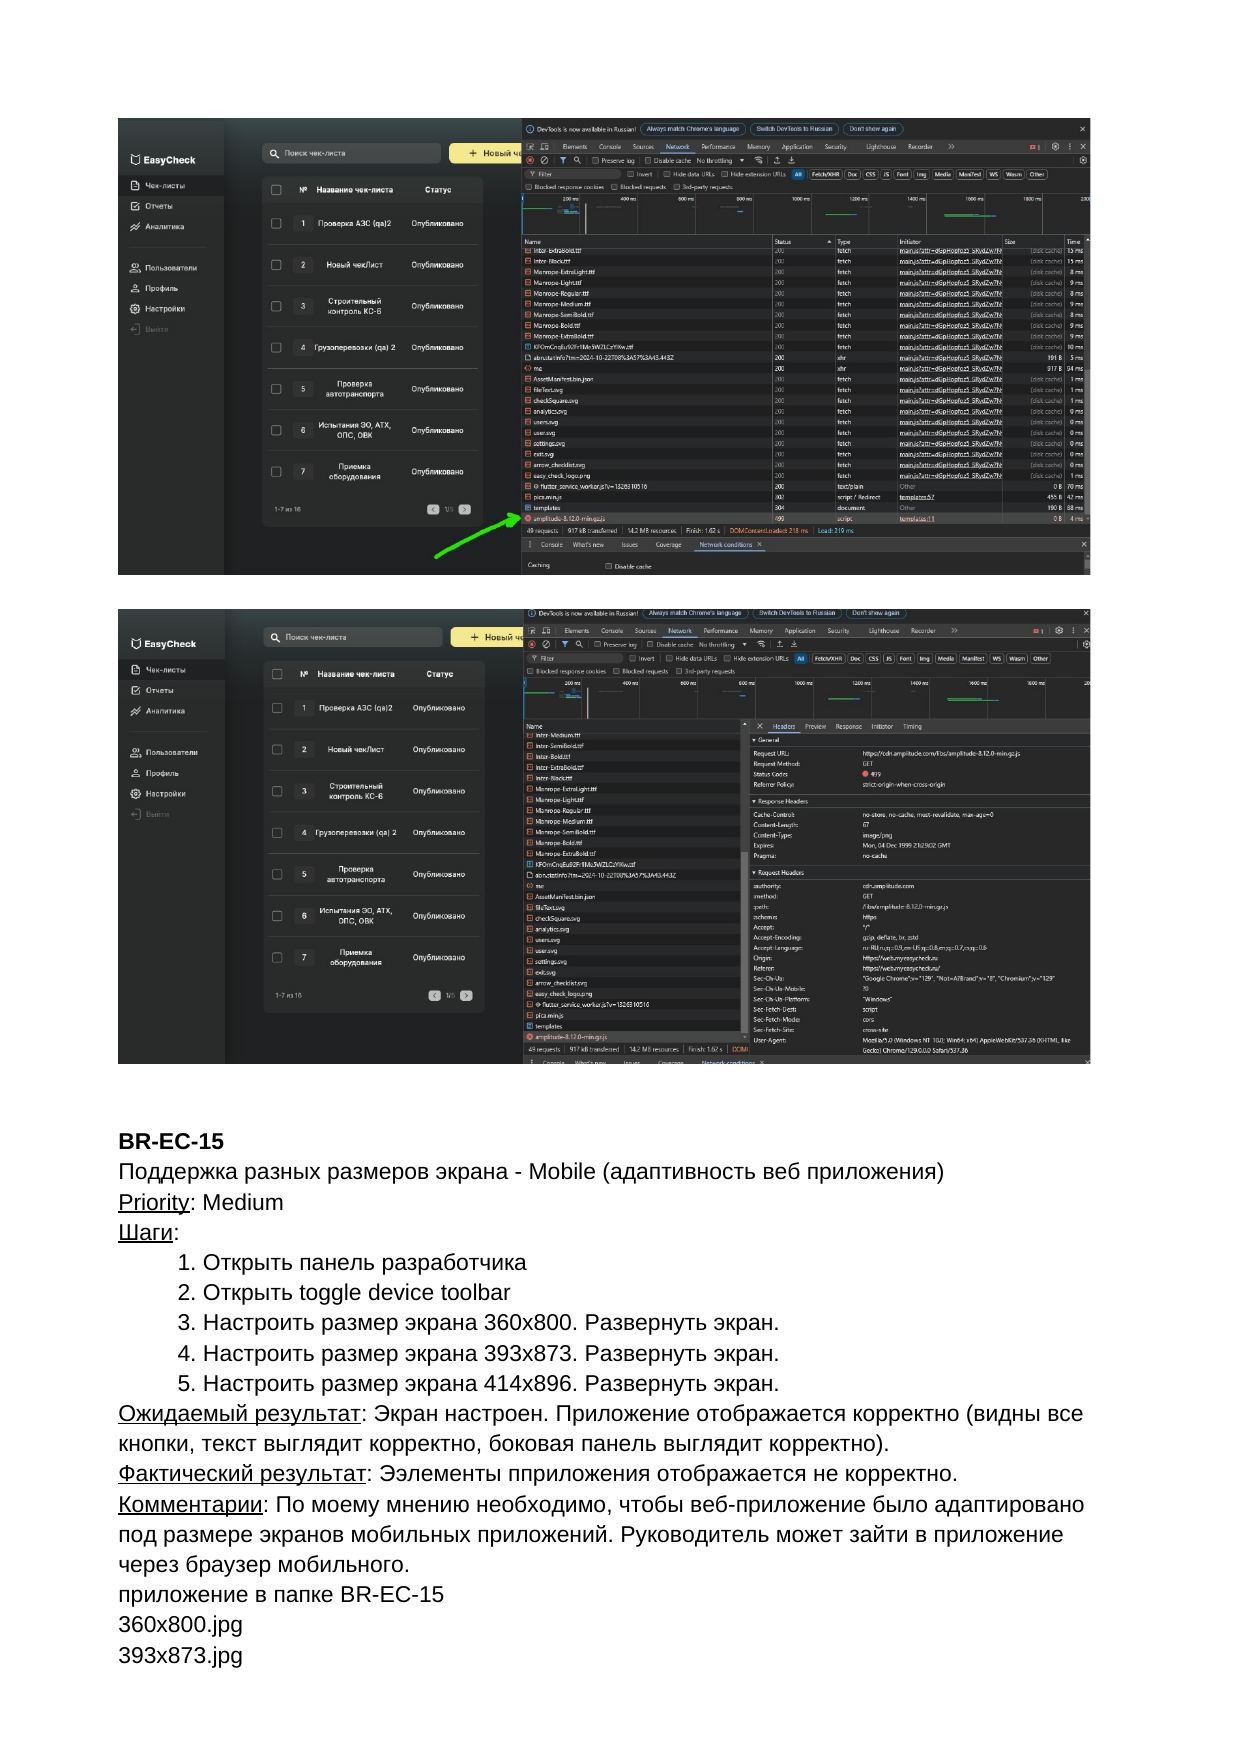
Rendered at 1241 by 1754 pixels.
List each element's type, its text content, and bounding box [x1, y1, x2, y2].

text Ожидаемый результат: Экран настроен. Приложение отображается корректно (видны все кнопки, текст выглядит корректно, боковая панель выглядит корректно). [118, 1400, 1090, 1456]
text Поддержка разных размеров экрана - Mobile (адаптивность веб приложения) [118, 1158, 1090, 1184]
text 4. Настроить размер экрана 393х873. Развернуть экран. [118, 1339, 1090, 1366]
text Комментарии: По моему мнению необходимо, чтобы веб-приложение было адаптировано под размере экранов мобильных приложений. Руководитель может зайти в приложение через браузер мобильного. [118, 1491, 1090, 1577]
text 360х800.jpg [118, 1611, 1090, 1638]
text Priority: Medium [118, 1188, 1090, 1215]
text 2. Открыть toggle device toolbar [118, 1279, 1090, 1305]
text 3. Настроить размер экрана 360х800. Развернуть экран. [118, 1309, 1090, 1336]
picture [118, 609, 1091, 1064]
text 393х873.jpg [118, 1642, 1090, 1668]
text 1. Открыть панель разработчика [118, 1249, 1090, 1275]
text Фактический результат: Ээлементы пприложения отображается не корректно. [118, 1460, 1090, 1487]
picture [118, 118, 1091, 575]
text Шаги: [118, 1219, 1090, 1245]
text 5. Настроить размер экрана 414х896. Развернуть экран. [118, 1370, 1090, 1396]
text приложение в папке BR-EC-15 [118, 1581, 1090, 1607]
text BR-EC-15 [118, 1128, 1090, 1154]
